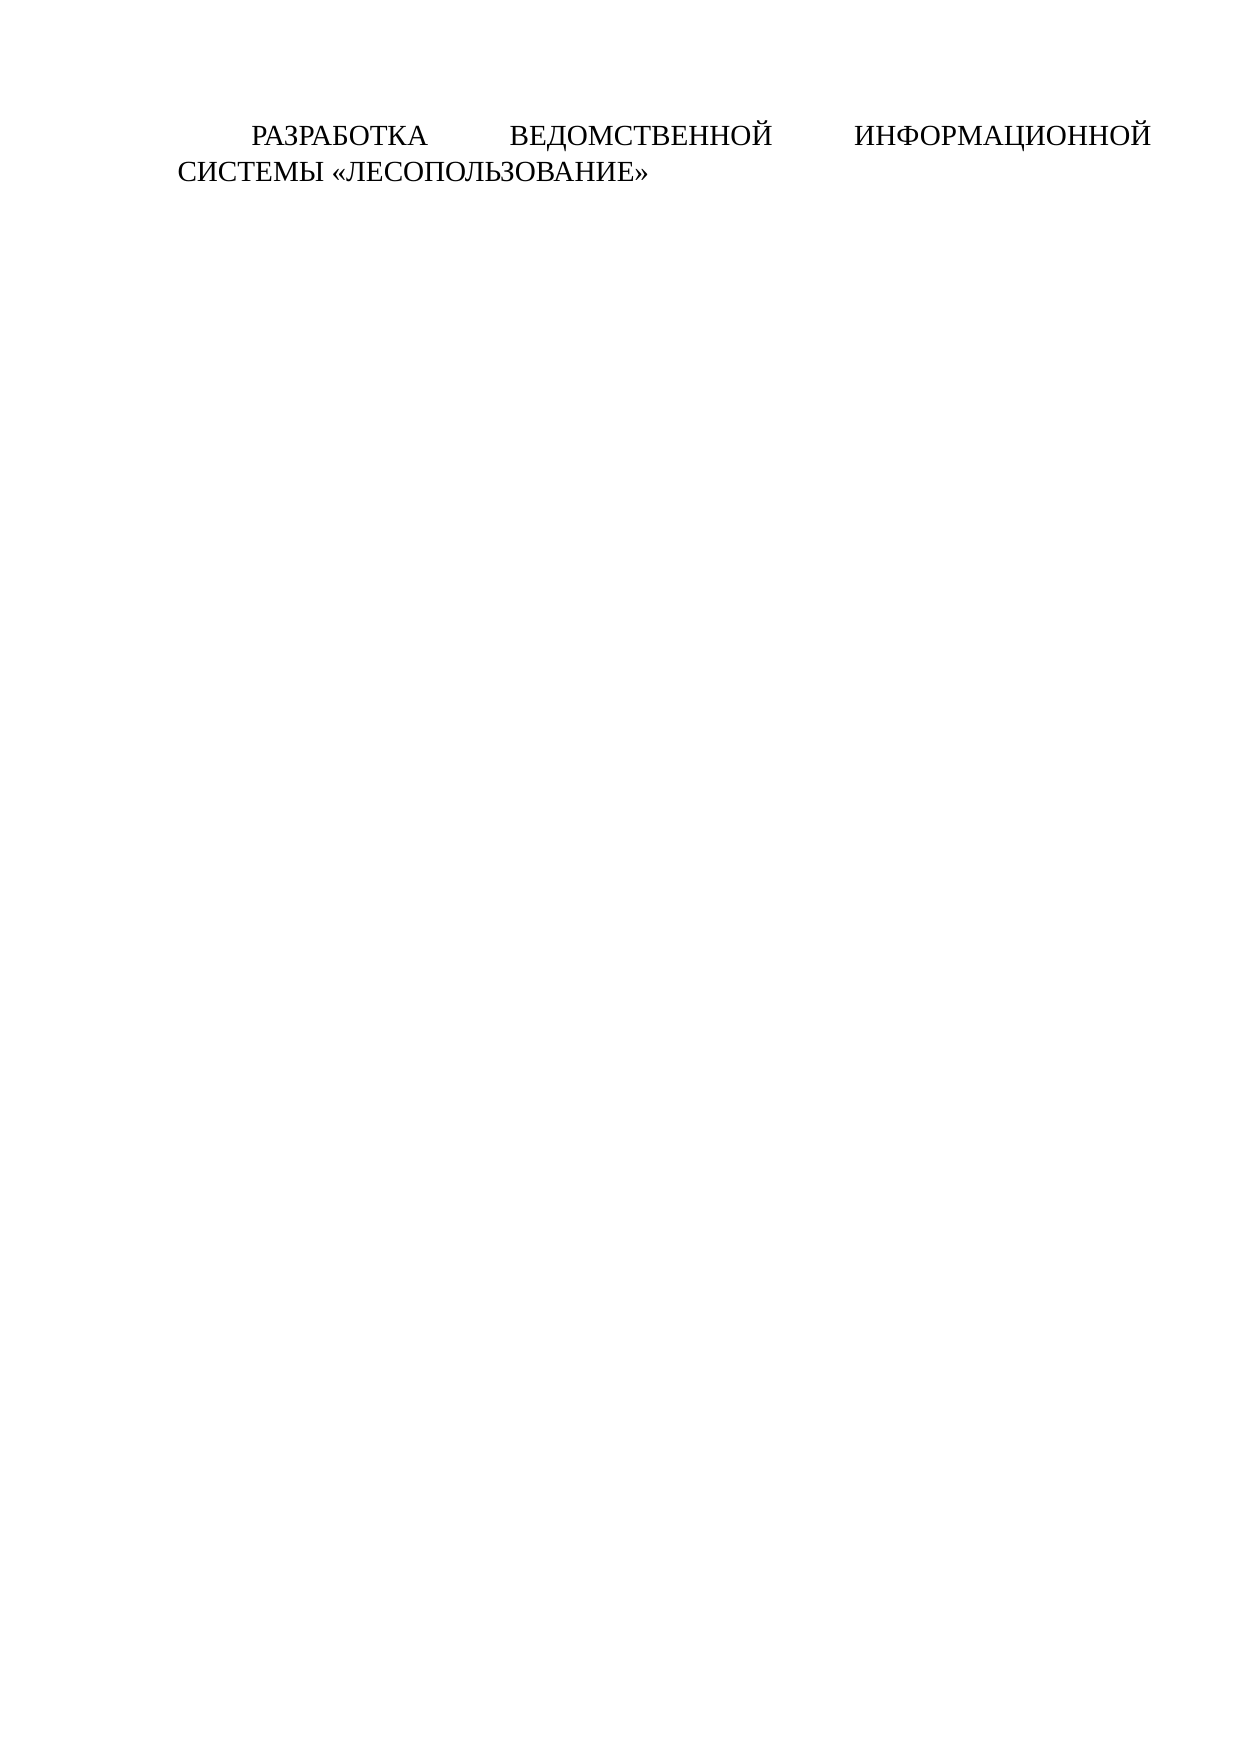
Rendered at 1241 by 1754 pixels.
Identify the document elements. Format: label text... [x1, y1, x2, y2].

text РАЗРАБОТКА ВЕДОМСТВЕННОЙ ИНФОРМАЦИОННОЙ СИСТЕМЫ «ЛЕСОПОЛЬЗОВАНИЕ» [177, 118, 1152, 188]
